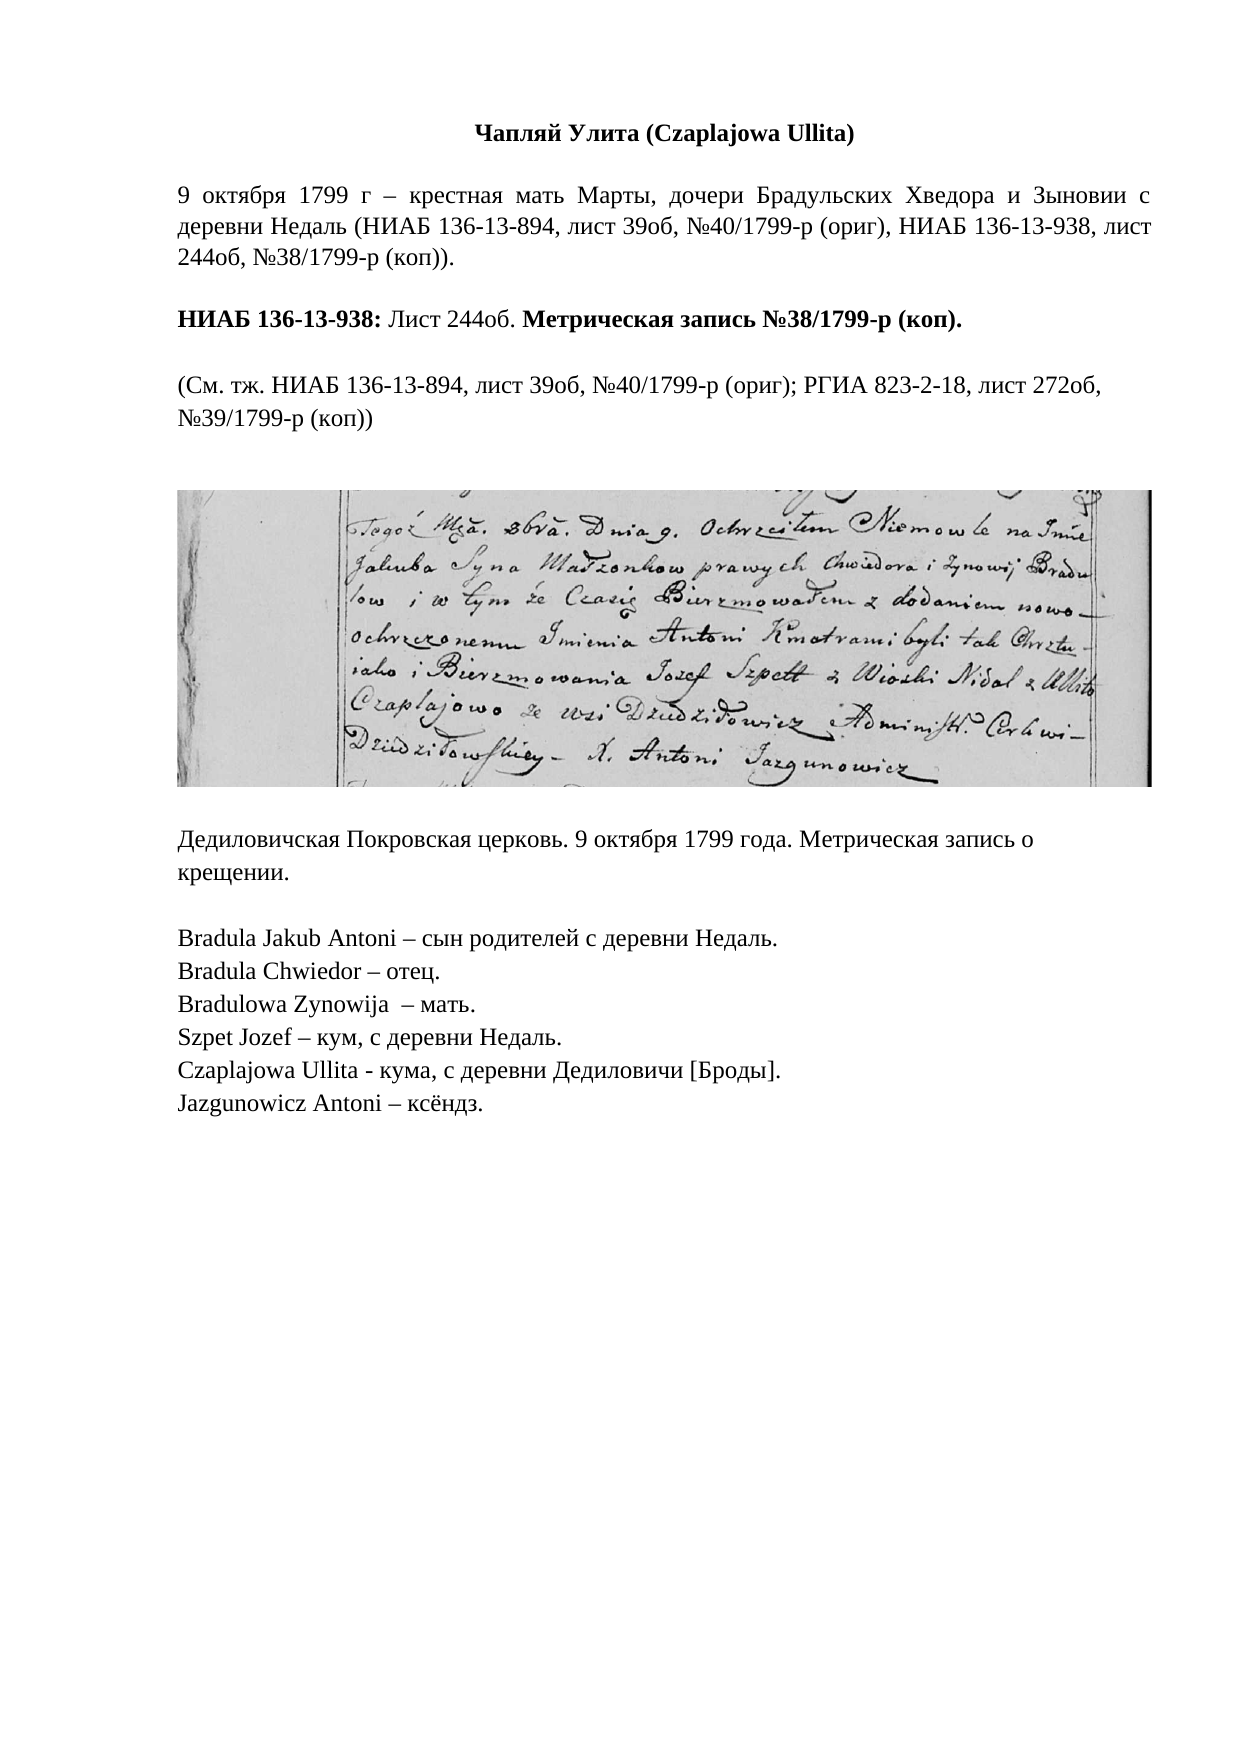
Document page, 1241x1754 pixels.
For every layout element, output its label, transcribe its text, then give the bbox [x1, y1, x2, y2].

text Szpet Jozef – кум, с деревни Недаль. [177, 1022, 1152, 1051]
text Jazgunowicz Antoni – ксёндз. [177, 1088, 1152, 1117]
text Czaplajowa Ullita - кума, с деревни Дедиловичи [Броды]. [177, 1055, 1152, 1084]
text (См. тж. НИАБ 136-13-894, лист 39об, №40/1799-р (ориг); РГИА 823-2-18, лист 272об, №39/1799-р (коп)) [177, 370, 1152, 432]
text НИАБ 136-13-938: Лист 244об. Метрическая запись №38/1799-р (коп). [177, 304, 1152, 333]
picture [177, 490, 1152, 787]
text Bradula Jakub Antoni – сын родителей с деревни Недаль. [177, 923, 1152, 952]
text Чапляй Улита (Czaplajowa Ullita) [177, 118, 1152, 147]
text Bradulowa Zynowija – мать. [177, 989, 1152, 1018]
text 9 октября 1799 г – крестная мать Марты, дочери Брадульских Хведора и Зыновии с деревни Недаль (НИАБ 136-13-894, лист 39об, №40/1799-р (ориг), НИАБ 136-13-938, лист 244об, №38/1799-р (коп)). [177, 180, 1152, 271]
text Bradula Chwiedor – отец. [177, 956, 1152, 985]
text Дедиловичская Покровская церковь. 9 октября 1799 года. Метрическая запись о крещении. [177, 824, 1152, 886]
